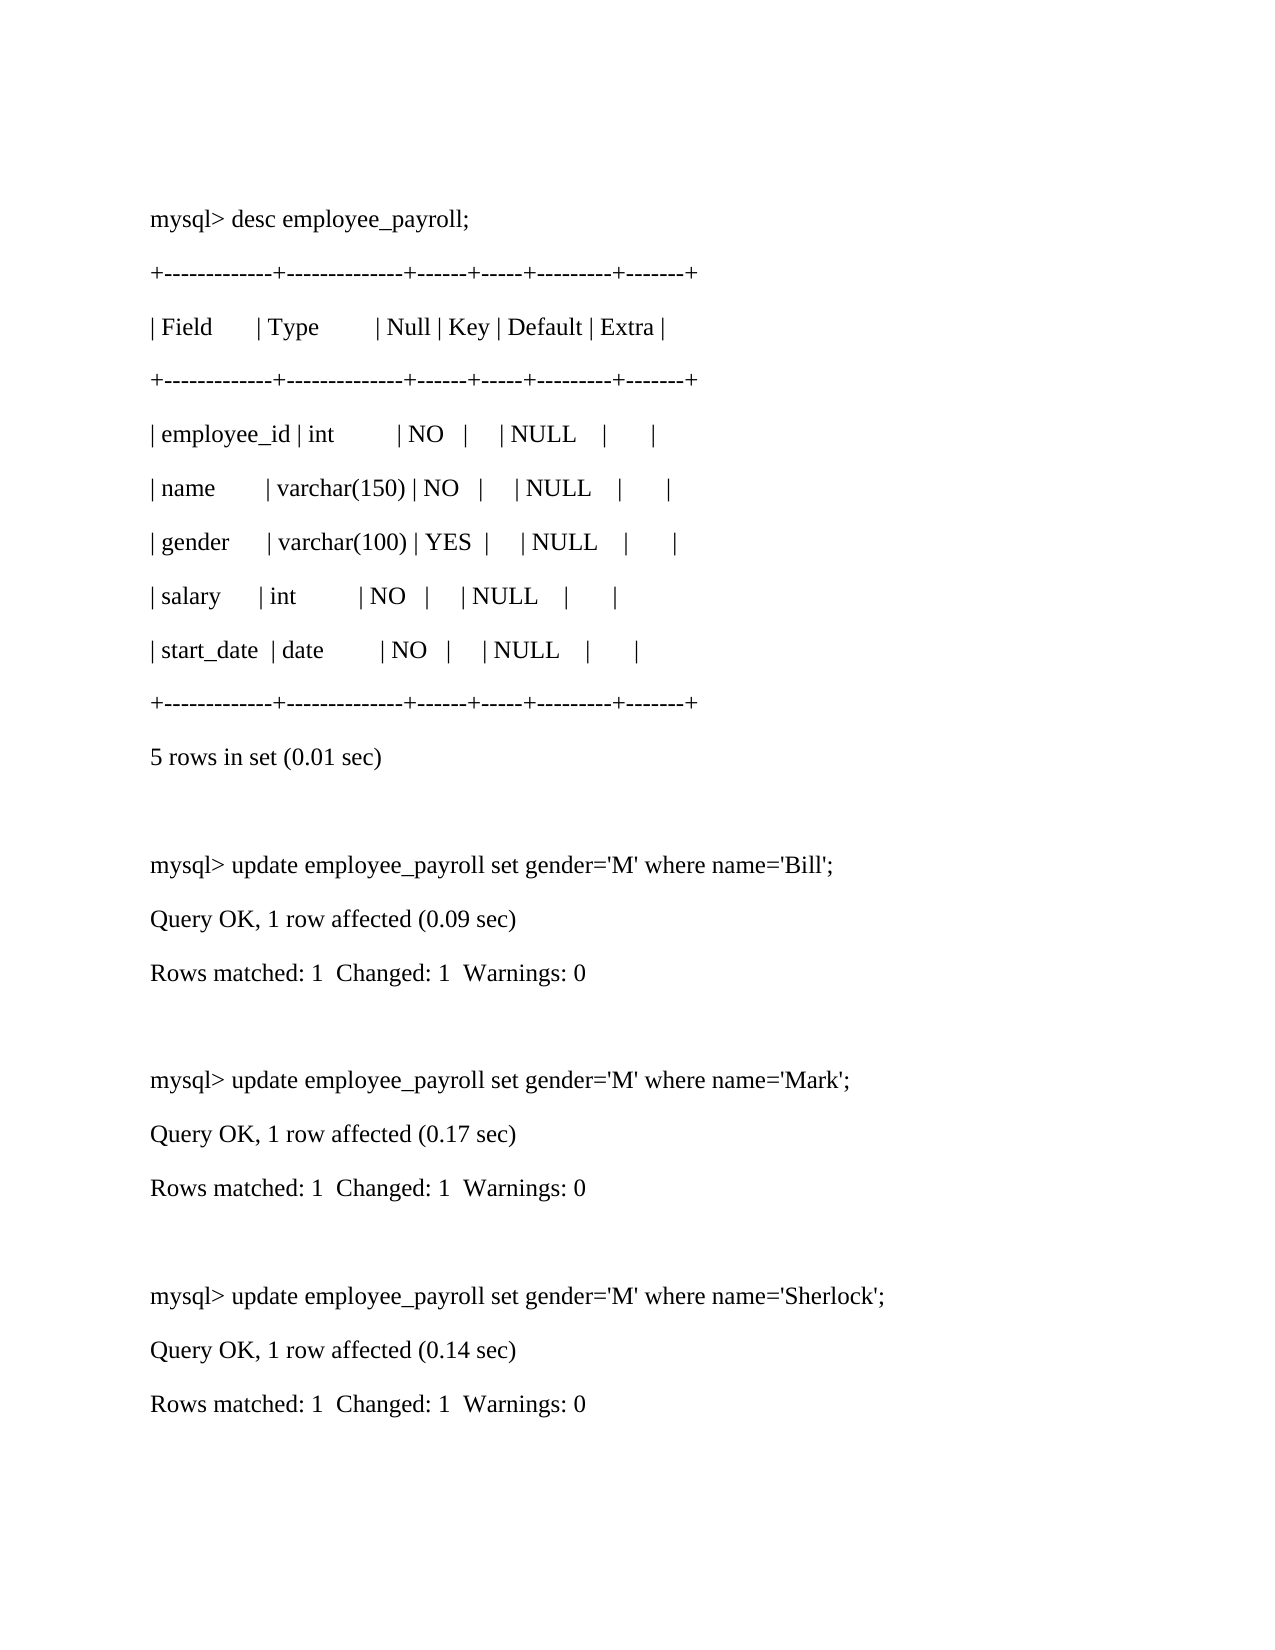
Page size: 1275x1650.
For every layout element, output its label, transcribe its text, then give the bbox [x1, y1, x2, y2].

text | start_date | date | NO | | NULL | | [150, 635, 1125, 663]
text +-------------+--------------+------+-----+---------+-------+ [150, 258, 1125, 286]
text 5 rows in set (0.01 sec) [150, 742, 1125, 771]
text Rows matched: 1 Changed: 1 Warnings: 0 [150, 1173, 1125, 1202]
text mysql> update employee_payroll set gender='M' where name='Mark'; [150, 1066, 1125, 1094]
text Rows matched: 1 Changed: 1 Warnings: 0 [150, 1389, 1125, 1417]
text +-------------+--------------+------+-----+---------+-------+ [150, 688, 1125, 717]
text | name | varchar(150) | NO | | NULL | | [150, 473, 1125, 502]
text | gender | varchar(100) | YES | | NULL | | [150, 527, 1125, 556]
text | Field | Type | Null | Key | Default | Extra | [150, 312, 1125, 340]
text Query OK, 1 row affected (0.09 sec) [150, 904, 1125, 933]
text +-------------+--------------+------+-----+---------+-------+ [150, 365, 1125, 394]
text mysql> update employee_payroll set gender='M' where name='Bill'; [150, 850, 1125, 879]
text | employee_id | int | NO | | NULL | | [150, 419, 1125, 448]
text | salary | int | NO | | NULL | | [150, 581, 1125, 609]
text Query OK, 1 row affected (0.14 sec) [150, 1335, 1125, 1363]
text mysql> desc employee_payroll; [150, 204, 1125, 233]
text Query OK, 1 row affected (0.17 sec) [150, 1119, 1125, 1148]
text mysql> update employee_payroll set gender='M' where name='Sherlock'; [150, 1281, 1125, 1310]
text Rows matched: 1 Changed: 1 Warnings: 0 [150, 958, 1125, 987]
